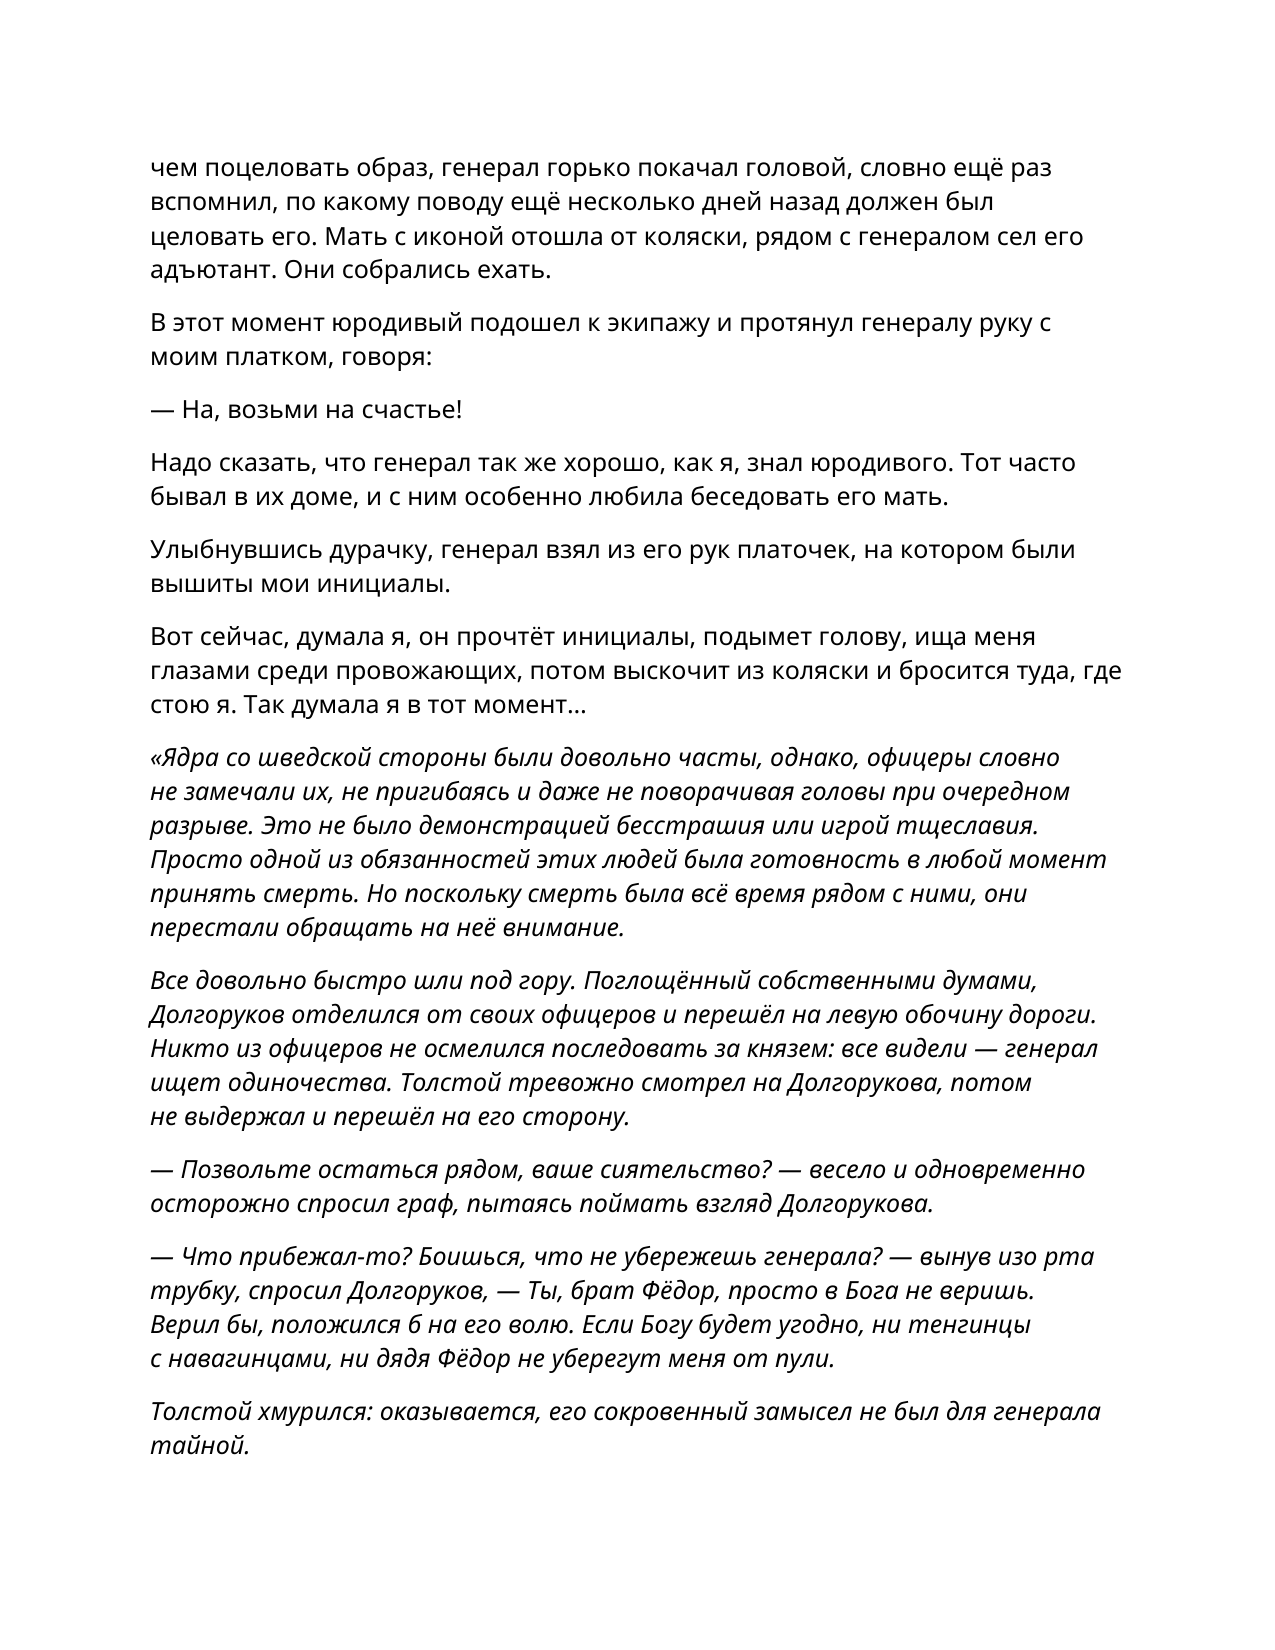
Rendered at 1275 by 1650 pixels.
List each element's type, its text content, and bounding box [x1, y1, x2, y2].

text Толстой хмурился: оказывается, его сокровенный замысел не был для генерала тайной. [150, 1393, 1125, 1462]
text Надо сказать, что генерал так же хорошо, как я, знал юродивого. Тот часто бывал в их доме, и с ним особенно любила беседовать его мать. [150, 445, 1125, 513]
text — Что прибежал-то? Боишься, что не убережешь генерала? — вынув изо рта трубку, спросил Долгоруков, — Ты, брат Фёдор, просто в Бога не веришь. Верил бы, положился б на его волю. Если Богу будет угодно, ни тенгинцы с навагинцами, ни дядя Фёдор не уберегут меня от пули. [150, 1238, 1125, 1375]
text Улыбнувшись дурачку, генерал взял из его рук платочек, на котором были вышиты мои инициалы. [150, 532, 1125, 600]
text Вот сейчас, думала я, он прочтёт инициалы, подымет голову, ища меня глазами среди провожающих, потом выскочит из коляски и бросится туда, где стою я. Так думала я в тот момент… [150, 618, 1125, 721]
text В этот момент юродивый подошел к экипажу и протянул генералу руку с моим платком, говоря: [150, 305, 1125, 373]
text — На, возьми на счастье! [150, 392, 1125, 426]
text Все довольно быстро шли под гору. Поглощённый собственными думами, Долгоруков отделился от своих офицеров и перешёл на левую обочину дороги. Никто из офицеров не осмелился последовать за князем: все видели — генерал ищет одиночества. Толстой тревожно смотрел на Долгорукова, потом не выдержал и перешёл на его сторону. [150, 962, 1125, 1133]
text «Ядра со шведской стороны были довольно часты, однако, офицеры словно не замечали их, не пригибаясь и даже не поворачивая головы при очередном разрыве. Это не было демонстрацией бесстрашия или игрой тщеславия. Просто одной из обязанностей этих людей была готовность в любой момент принять смерть. Но поскольку смерть была всё время рядом с ними, они перестали обращать на неё внимание. [150, 739, 1125, 944]
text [150, 150, 1125, 286]
text — Позвольте остаться рядом, ваше сиятельство? — весело и одновременно осторожно спросил граф, пытаясь поймать взгляд Долгорукова. [150, 1152, 1125, 1220]
